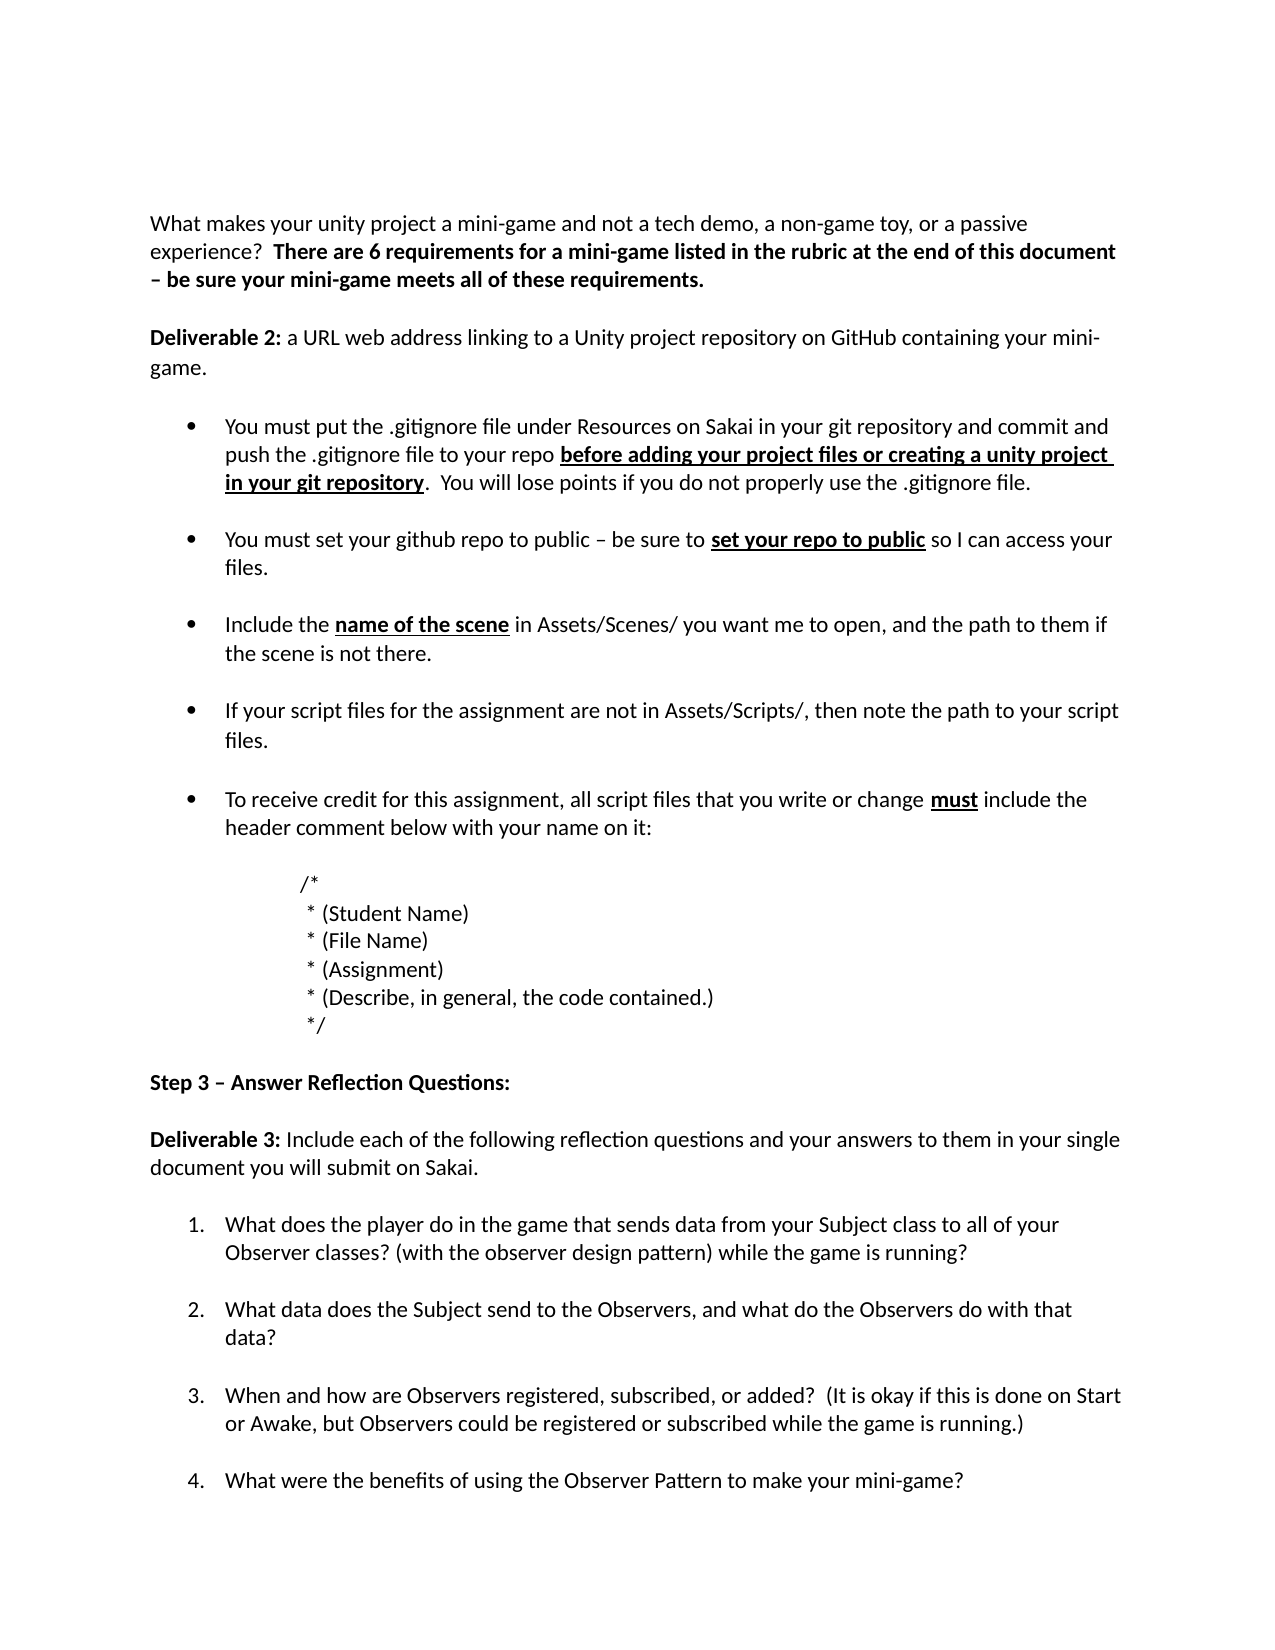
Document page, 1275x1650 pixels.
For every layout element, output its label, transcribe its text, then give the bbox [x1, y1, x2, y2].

text Deliverable 3: Include each of the following reflection questions and your answers to them in your single document you will submit on Sakai. [150, 1125, 1125, 1181]
list When and how are Observers registered, subscribed, or added? (It is okay if this is done on Start or Awake, but Observers could be registered or subscribed while the game is running.) [187, 1381, 1125, 1437]
text * (Describe, in general, the code contained.) [150, 983, 1125, 1011]
list Include the name of the scene in Assets/Scenes/ you want me to open, and the path to them if the scene is not there. [187, 611, 1125, 667]
text Deliverable 2: a URL web address linking to a Unity project repository on GitHub containing your mini-game. [150, 323, 1125, 381]
list If your script files for the assignment are not in Assets/Scripts/, then note the path to your script files. [187, 696, 1125, 754]
text /* [150, 871, 1125, 899]
text What makes your unity project a mini-game and not a tech demo, a non-game toy, or a passive experience? There are 6 requirements for a mini-game listed in the rubric at the end of this document – be sure your mini-game meets all of these requirements. [150, 209, 1125, 293]
list You must put the .gitignore file under Resources on Sakai in your git repository and commit and push the .gitignore file to your repo before adding your project files or creating a unity project in your git repository. You will lose points if you do not properly use the .gitignore file. [187, 412, 1125, 496]
list What data does the Subject send to the Observers, and what do the Observers do with that data? [187, 1296, 1125, 1352]
text * (File Name) [150, 927, 1125, 955]
text Step 3 – Answer Reflection Questions: [150, 1068, 1125, 1096]
list What were the benefits of using the Observer Pattern to make your mini-game? [187, 1466, 1125, 1494]
list What does the player do in the game that sends data from your Subject class to all of your Observer classes? (with the observer design pattern) while the game is running? [187, 1210, 1125, 1266]
text * (Student Name) [150, 899, 1125, 927]
text * (Assignment) [150, 955, 1125, 983]
list To receive credit for this assignment, all script files that you write or change must include the header comment below with your name on it: [187, 785, 1125, 841]
list You must set your github repo to public – be sure to set your repo to public so I can access your files. [187, 525, 1125, 581]
text */ [150, 1011, 1125, 1039]
